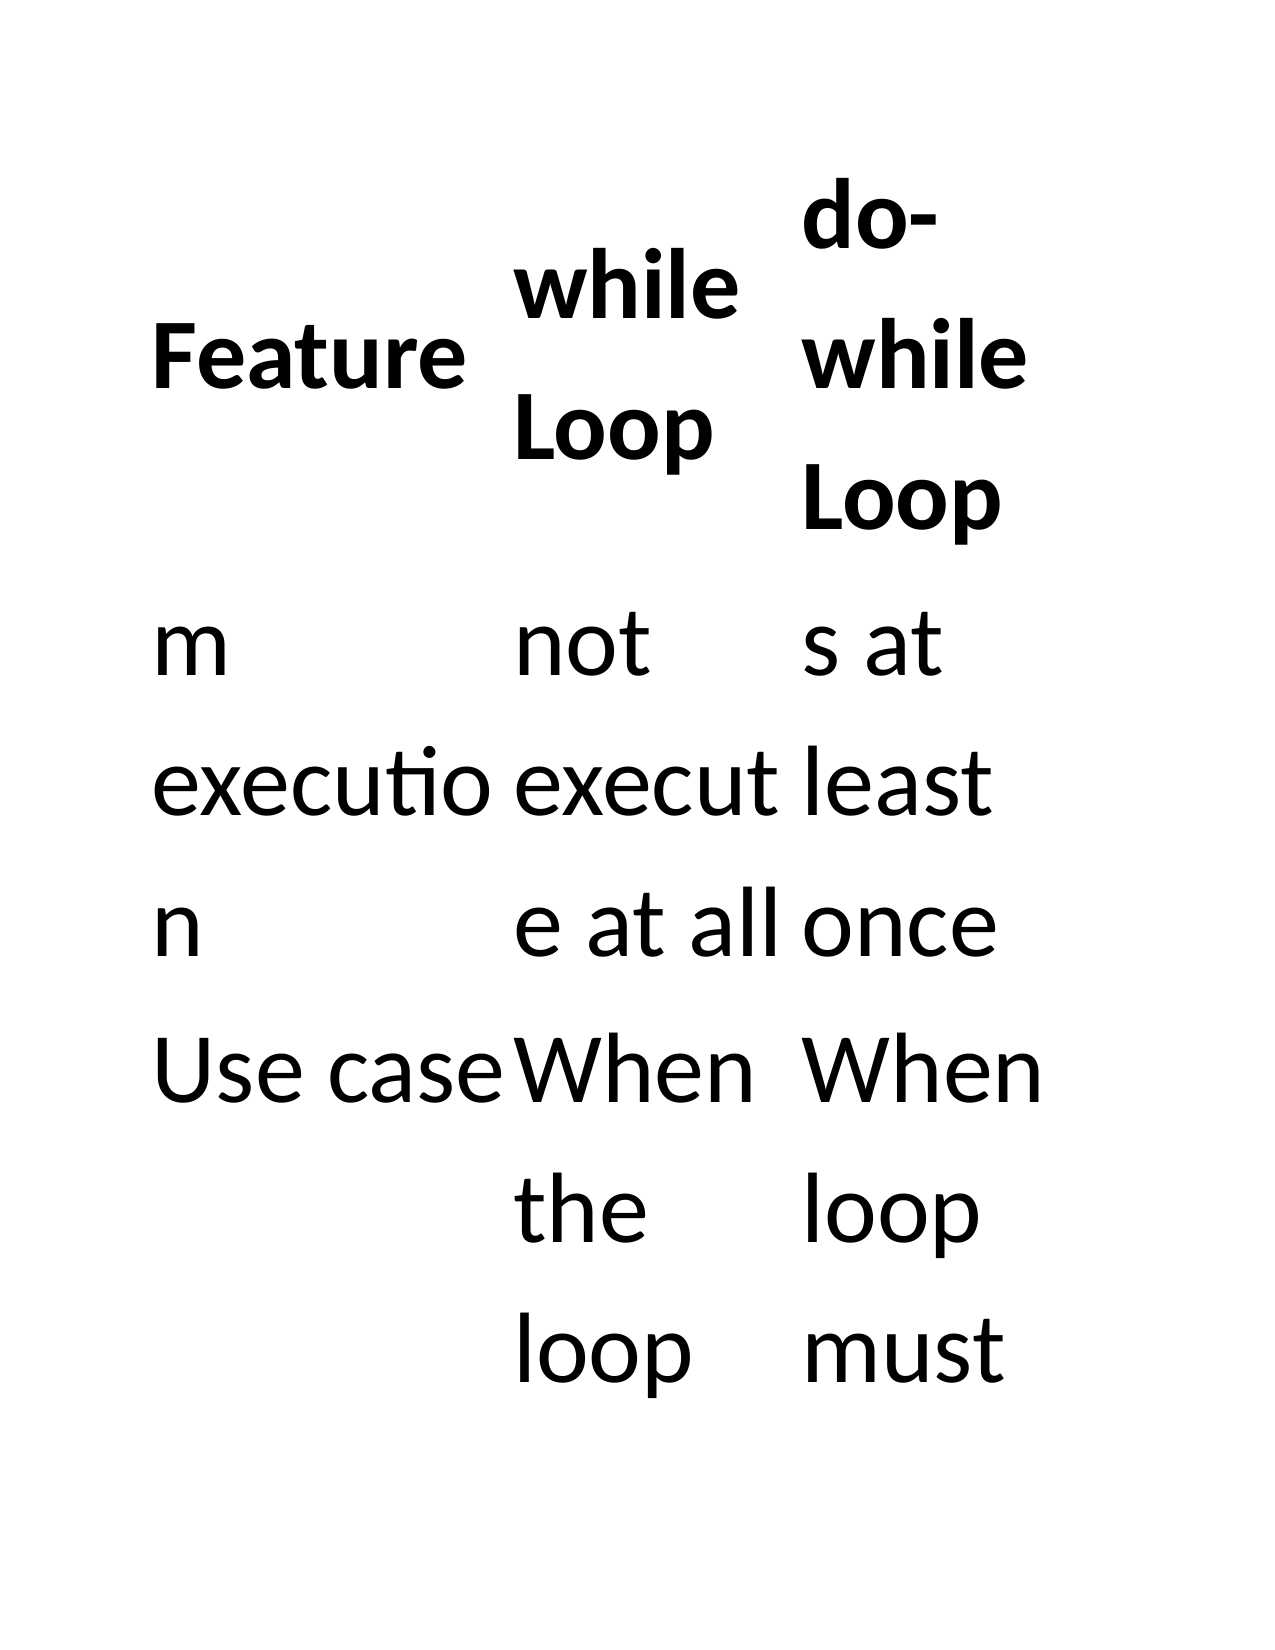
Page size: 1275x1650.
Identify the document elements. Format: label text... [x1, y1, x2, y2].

table_cell Executes at least once [800, 577, 1125, 1003]
table_cell May not execute at all [511, 577, 800, 1003]
table_cell Use case [150, 1004, 511, 1409]
table_header Feature [150, 150, 511, 577]
table_header while Loop [511, 150, 800, 577]
table_cell When loop must run at least once [800, 1004, 1125, 1409]
table_cell Minimum execution [150, 577, 511, 1003]
table_header do-while Loop [800, 150, 1125, 577]
table_cell When the loop may not run [511, 1004, 800, 1409]
